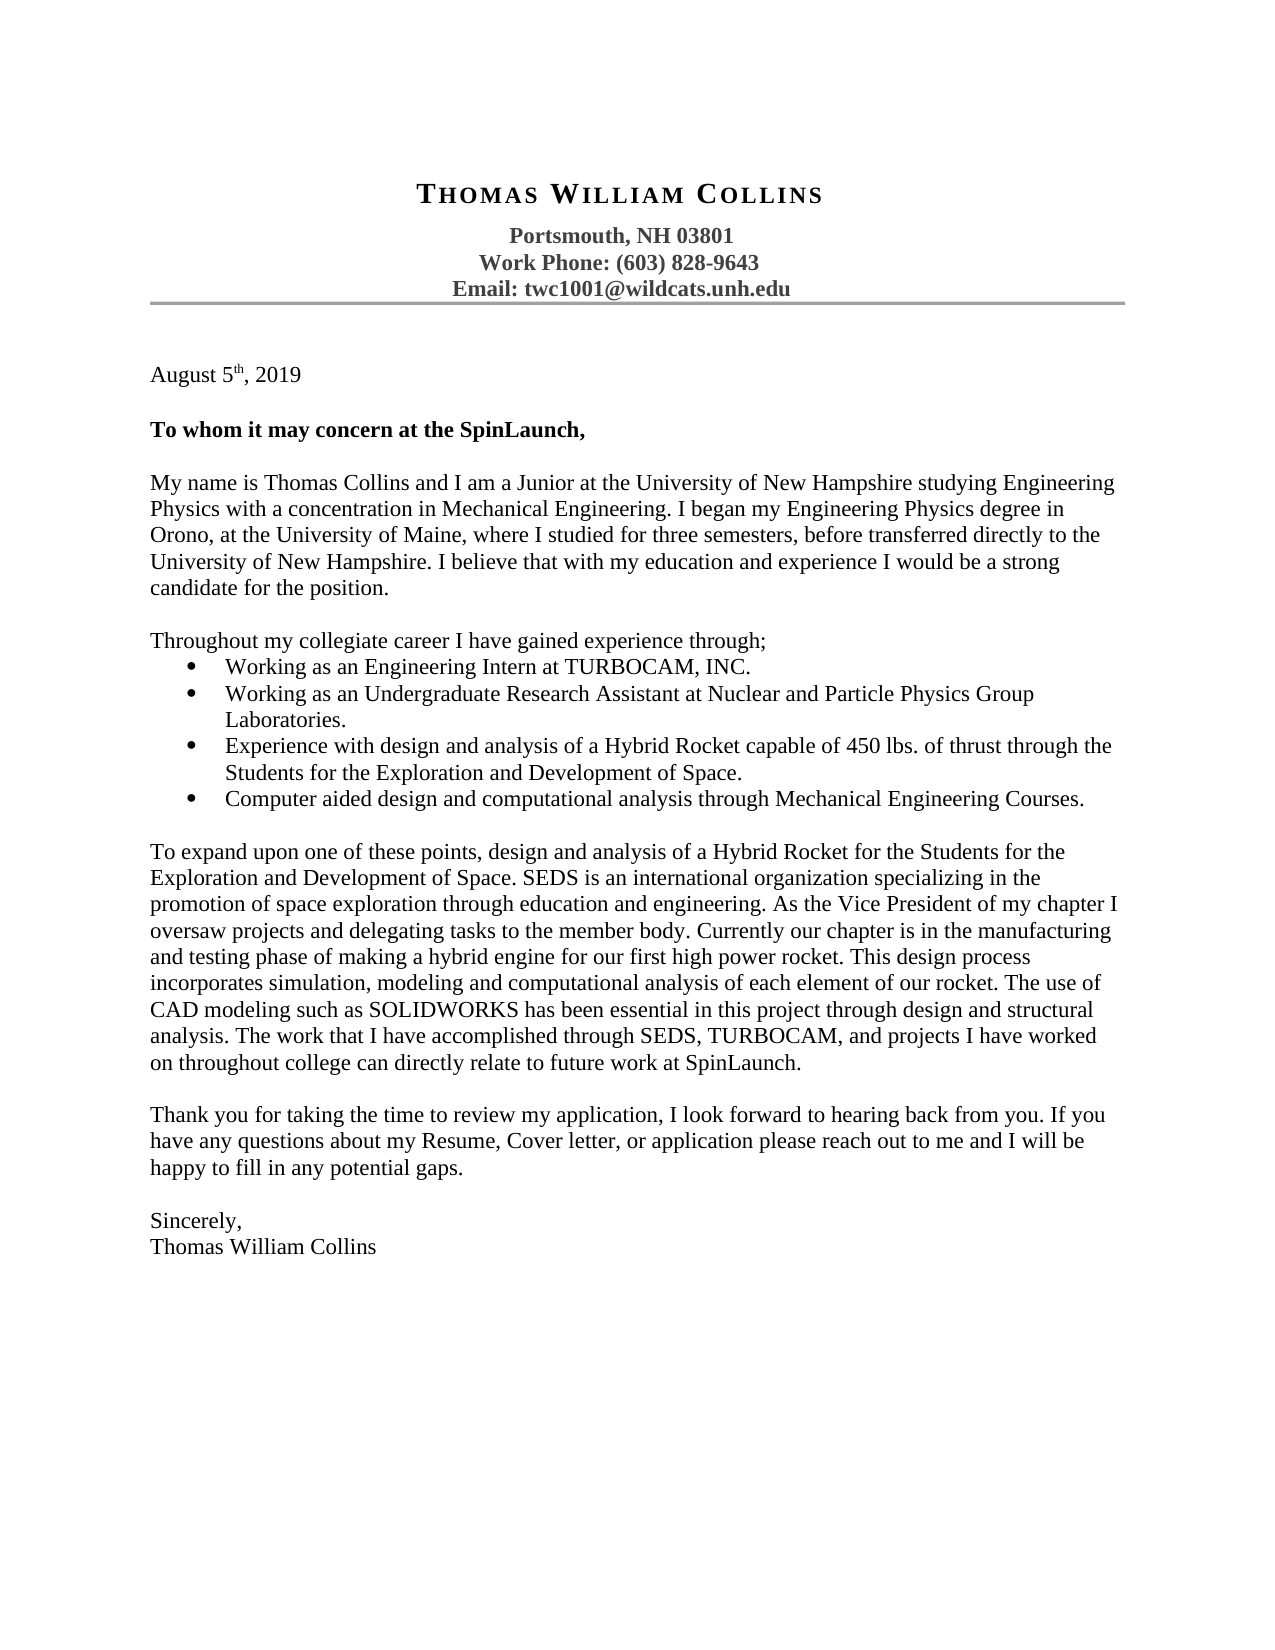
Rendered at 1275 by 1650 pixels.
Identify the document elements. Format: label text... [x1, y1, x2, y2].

subtitle Thomas William Collins [37, 176, 1200, 210]
text My name is Thomas Collins and I am a Junior at the University of New Hampshire studying Engineering Physics with a concentration in Mechanical Engineering. I began my Engineering Physics degree in Orono, at the University of Maine, where I studied for three semesters, before transferred directly to the University of New Hampshire. I believe that with my education and experience I would be a strong candidate for the position. [150, 469, 1125, 601]
text August 5th, 2019 [150, 361, 1125, 387]
text Sincerely, [150, 1207, 1125, 1233]
subtitle Work Phone: (603) 828-9643 [37, 249, 1200, 275]
list Experience with design and analysis of a Hybrid Rocket capable of 450 lbs. of thrust through the Students for the Exploration and Development of Space. [187, 732, 1125, 785]
text To whom it may concern at the SpinLaunch, [150, 416, 1125, 442]
list Computer aided design and computational analysis through Mechanical Engineering Courses. [187, 785, 1125, 811]
subtitle Portsmouth, NH 03801 [37, 223, 1200, 249]
text Thomas William Collins [150, 1233, 1125, 1259]
text To expand upon one of these points, design and analysis of a Hybrid Rocket for the Students for the Exploration and Development of Space. SEDS is an international organization specializing in the promotion of space exploration through education and engineering. As the Vice President of my chapter I oversaw projects and delegating tasks to the member body. Currently our chapter is in the manufacturing and testing phase of making a hybrid engine for our first high power rocket. This design process incorporates simulation, modeling and computational analysis of each element of our rocket. The use of CAD modeling such as SOLIDWORKS has been essential in this project through design and structural analysis. The work that I have accomplished through SEDS, TURBOCAM, and projects I have worked on throughout college can directly relate to future work at SpinLaunch. [150, 838, 1125, 1075]
list Working as an Undergraduate Research Assistant at Nuclear and Particle Physics Group Laboratories. [187, 679, 1125, 732]
subtitle Email: twc1001@wildcats.unh.edu [37, 275, 1200, 302]
text Thank you for taking the time to review my application, I look forward to hearing back from you. If you have any questions about my Resume, Cover letter, or application please reach out to me and I will be happy to fill in any potential gaps. [150, 1101, 1125, 1180]
list Working as an Engineering Intern at TURBOCAM, INC. [187, 653, 1125, 679]
text Throughout my collegiate career I have gained experience through; [150, 627, 1125, 653]
